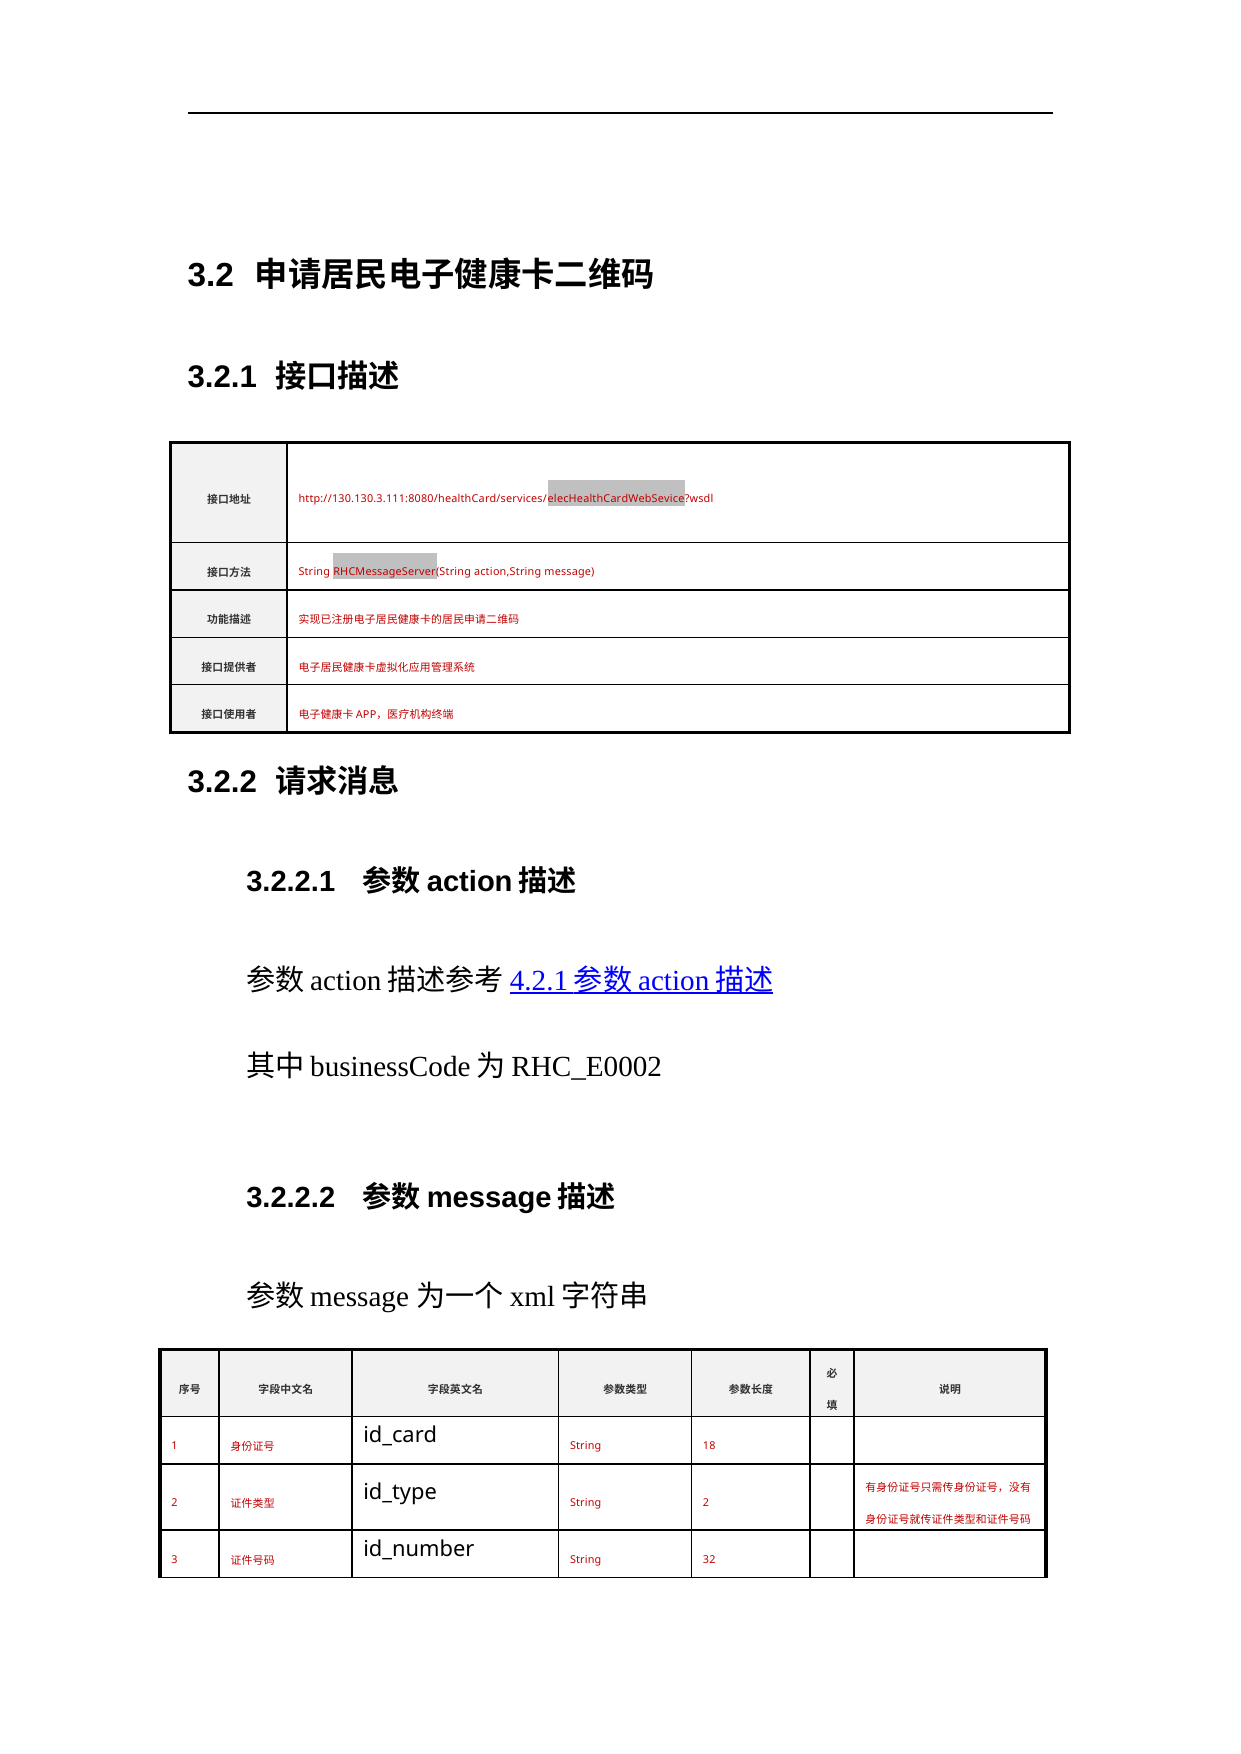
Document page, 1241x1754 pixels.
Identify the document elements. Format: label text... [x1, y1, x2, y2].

table_cell id_card [353, 1417, 558, 1463]
table_header 字段英文名 [353, 1351, 558, 1416]
text 参数message 为一个xml字符串 [187, 1261, 1053, 1326]
table_cell 有身份证号只需传身份证号，没有身份证号就传证件类型和证件号码 [855, 1465, 1044, 1529]
table_cell String [559, 1465, 691, 1529]
table_cell [811, 1465, 853, 1529]
table_cell 接口方法 [172, 543, 286, 589]
table_header http://130.130.3.111:8080/healthCard/services/elecHealthCardWebSevice?wsdl [288, 444, 1068, 542]
table_header 序号 [162, 1351, 218, 1416]
table_cell 证件类型 [220, 1465, 351, 1529]
subtitle 接口描述 [187, 341, 1053, 406]
table_cell id_number [353, 1531, 558, 1577]
table_cell 32 [692, 1531, 809, 1577]
table_cell [855, 1531, 1044, 1577]
table_cell [811, 1417, 853, 1463]
table_cell 1 [162, 1417, 218, 1463]
table_cell 电子居民健康卡虚拟化应用管理系统 [288, 638, 1068, 684]
table_cell 3 [162, 1531, 218, 1577]
table_cell id_type [353, 1465, 558, 1529]
table_cell 18 [692, 1417, 809, 1463]
subtitle 参数action描述 [187, 847, 1053, 912]
table_cell 2 [692, 1465, 809, 1529]
table_cell 电子健康卡APP，医疗机构终端 [288, 685, 1068, 731]
table_cell 2 [162, 1465, 218, 1529]
table_cell [811, 1531, 853, 1577]
table_cell 接口提供者 [172, 638, 286, 684]
table_header 必填 [811, 1351, 853, 1416]
table_cell String [559, 1531, 691, 1577]
table_cell 实现已注册电子居民健康卡的居民申请二维码 [288, 591, 1068, 636]
table_header 说明 [855, 1351, 1044, 1416]
table_header 字段中文名 [220, 1351, 351, 1416]
table_cell String RHCMessageServer(String action,String message) [288, 543, 1068, 589]
subtitle 参数message描述 [187, 1163, 1053, 1228]
table_header 参数类型 [559, 1351, 691, 1416]
table_header 接口地址 [172, 444, 286, 542]
subtitle 请求消息 [187, 747, 1053, 812]
table_cell 身份证号 [220, 1417, 351, 1463]
table_cell 证件号码 [220, 1531, 351, 1577]
subtitle 申请居民电子健康卡二维码 [187, 239, 1053, 304]
table_cell String [559, 1417, 691, 1463]
table_header 参数长度 [692, 1351, 809, 1416]
text 参数action描述参考4.2.1参数action描述 [187, 945, 1053, 1010]
table_cell 功能描述 [172, 591, 286, 636]
table_cell [855, 1417, 1044, 1463]
text 其中businessCode为RHC_E0002 [187, 1031, 1053, 1096]
table_cell 接口使用者 [172, 685, 286, 731]
